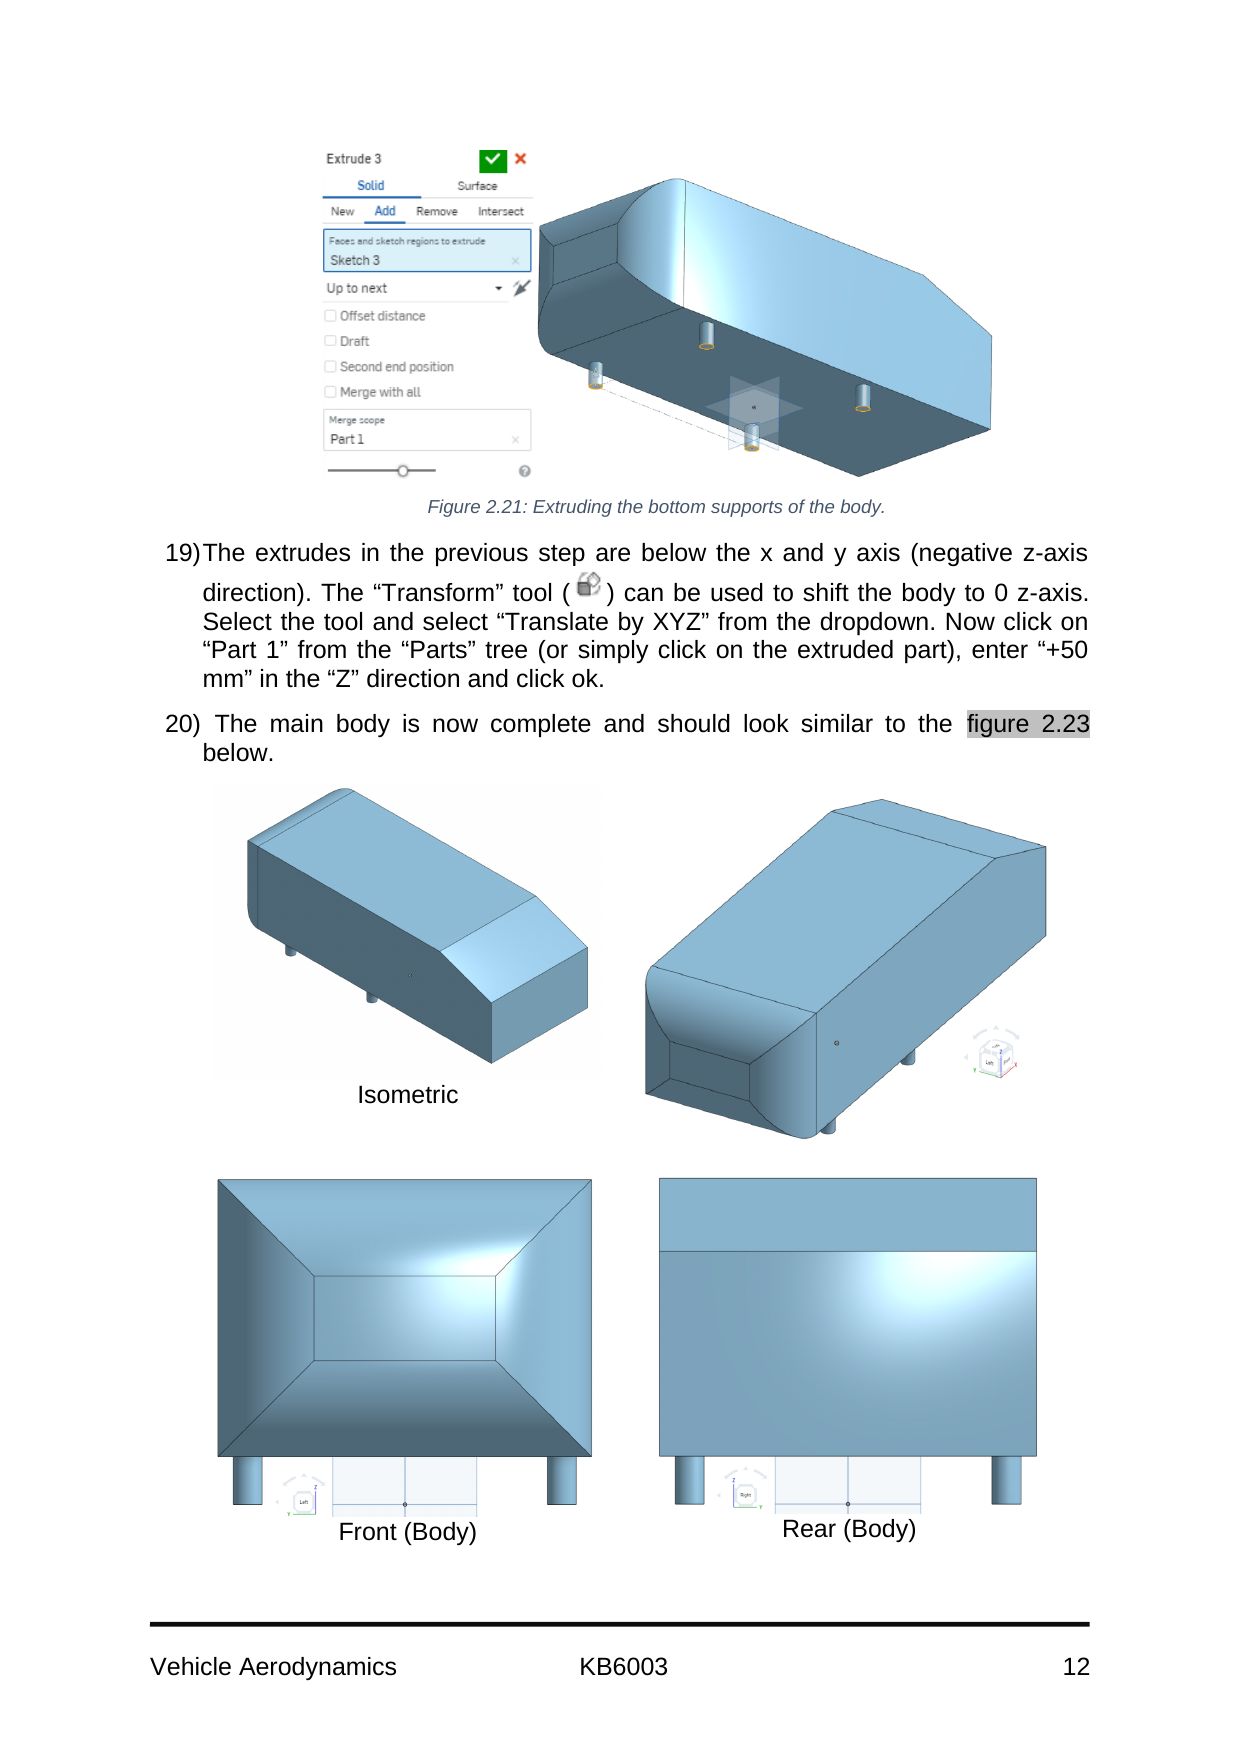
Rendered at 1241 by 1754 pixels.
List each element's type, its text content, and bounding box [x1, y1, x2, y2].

table_header Isometric [194, 784, 621, 1173]
picture [213, 783, 603, 1081]
picture [653, 1173, 1045, 1514]
picture [570, 566, 607, 602]
text The main body is now complete and should look similar to the figure 2.23 below. [165, 709, 1090, 767]
text Figure 2.21: Extruding the bottom supports of the body. [166, 496, 1090, 517]
picture [632, 783, 1066, 1145]
picture [322, 150, 993, 479]
picture [213, 1173, 603, 1517]
text The extrudes in the previous step are below the x and y axis (negative z-axis direction). The “Transform” tool () can be used to shift the body to 0 z-axis. Select the tool and select “Translate by XYZ” from the dropdown. Now click on “Part 1” from the “Parts” tree (or simply click on the extruded part), enter “+50 mm” in the “Z” direction and click ok. [165, 538, 1090, 693]
table_cell Front (Body) [194, 1173, 621, 1572]
table_header [621, 784, 1077, 1173]
table_cell Rear (Body) [621, 1173, 1077, 1572]
